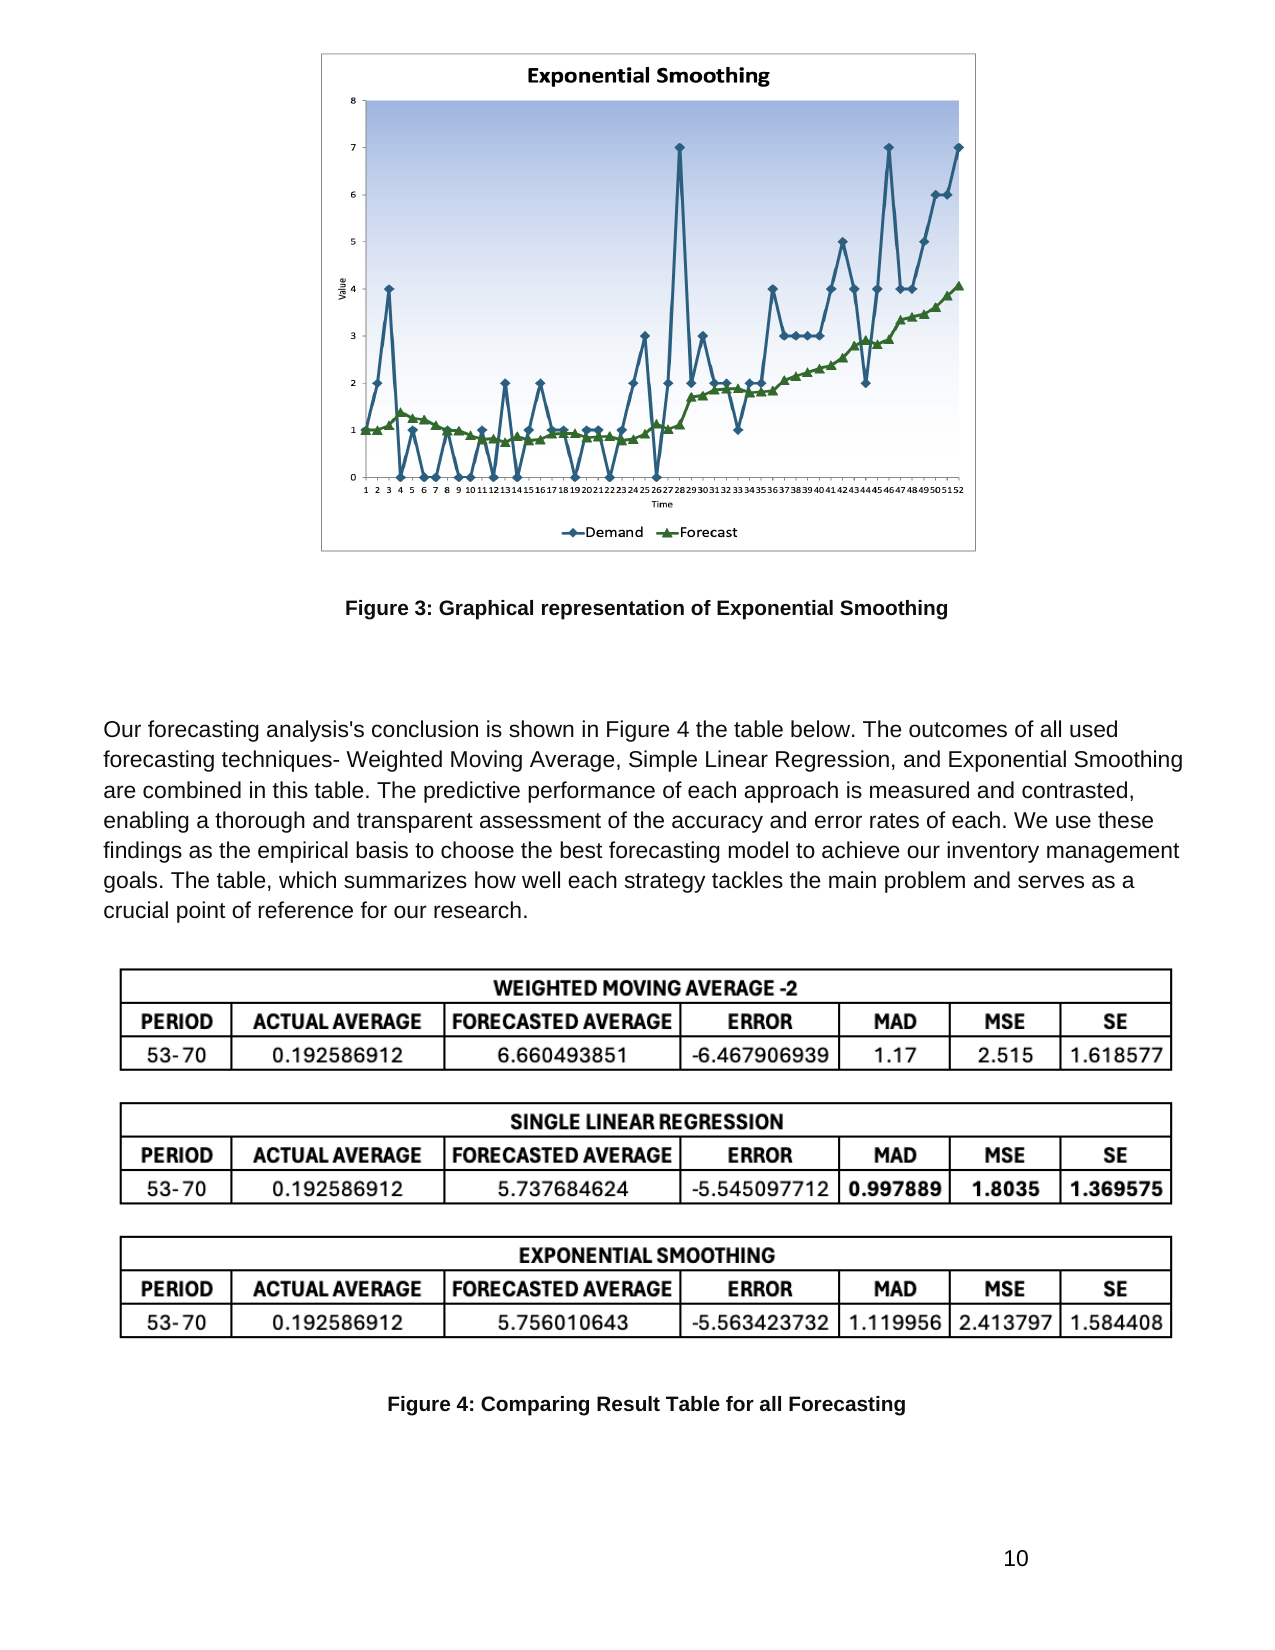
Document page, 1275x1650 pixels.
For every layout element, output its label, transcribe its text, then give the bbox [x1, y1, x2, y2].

picture [312, 46, 988, 561]
text Figure 3: Graphical representation of Exponential Smoothing [103, 596, 1191, 620]
picture [103, 958, 1191, 1357]
text Our forecasting analysis's conclusion is shown in Figure 4 the table below. The outcomes of all used forecasting techniques- Weighted Moving Average, Simple Linear Regression, and Exponential Smoothing are combined in this table. The predictive performance of each approach is measured and contrasted, enabling a thorough and transparent assessment of the accuracy and error rates of each. We use these findings as the empirical basis to choose the best forecasting model to achieve our inventory management goals. The table, which summarizes how well each strategy tackles the main problem and serves as a crucial point of reference for our research. [103, 716, 1191, 924]
text Figure 4: Comparing Result Table for all Forecasting [103, 1392, 1191, 1416]
